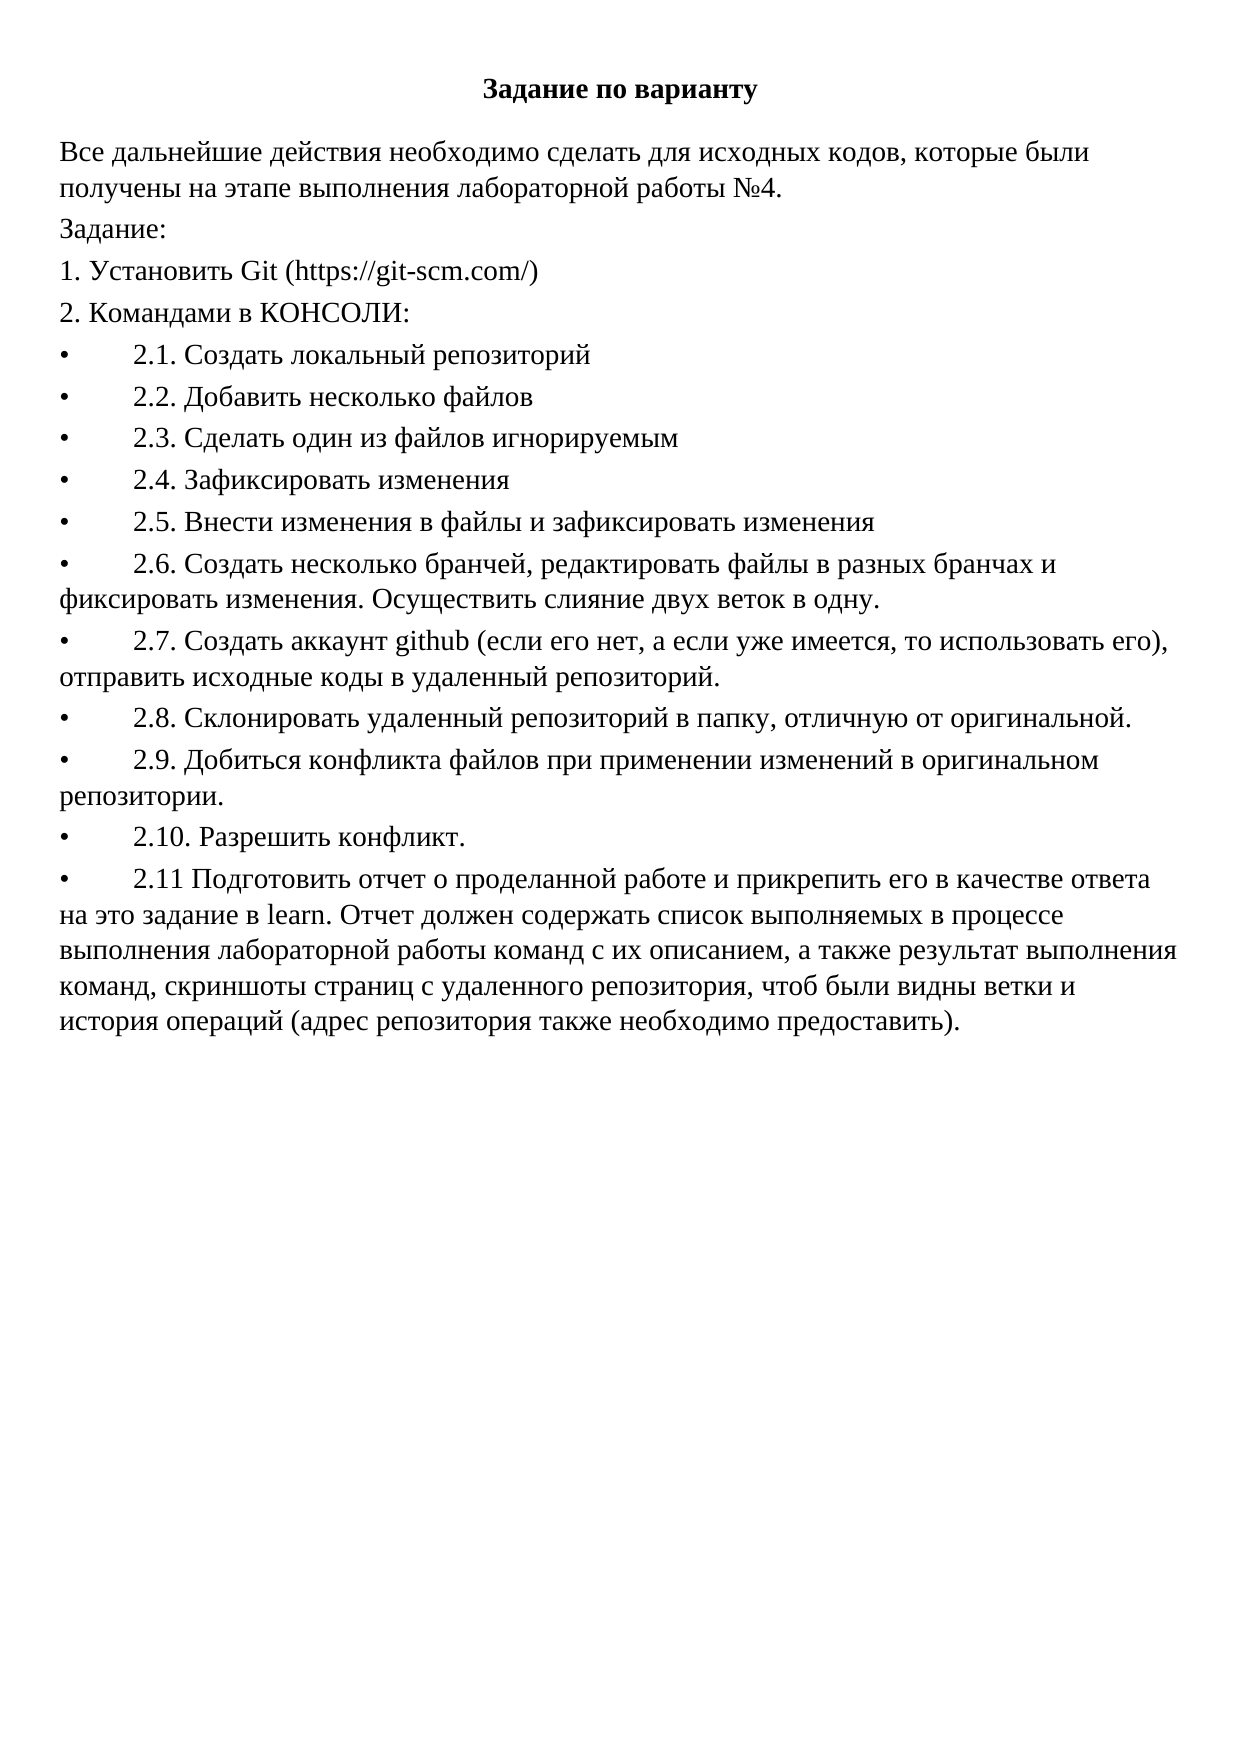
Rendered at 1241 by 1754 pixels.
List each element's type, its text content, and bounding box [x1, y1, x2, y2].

text • 2.1. Создать локальный репозиторий [59, 337, 1181, 371]
text • 2.11 Подготовить отчет о проделанной работе и прикрепить его в качестве ответа на это задание в learn. Отчет должен содержать список выполняемых в процессе выполнения лабораторной работы команд с их описанием, а также результат выполнения команд, скриншоты страниц с удаленного репозитория, чтоб были видны ветки и история операций (адрес репозитория также необходимо предоставить). [59, 861, 1181, 1037]
text Все дальнейшие действия необходимо сделать для исходных кодов, которые были получены на этапе выполнения лабораторной работы №4. [59, 134, 1181, 203]
text • 2.6. Создать несколько бранчей, редактировать файлы в разных бранчах и фиксировать изменения. Осуществить слияние двух веток в одну. [59, 546, 1181, 615]
text • 2.10. Разрешить конфликт. [59, 819, 1181, 853]
text • 2.5. Внести изменения в файлы и зафиксировать изменения [59, 504, 1181, 538]
text • 2.4. Зафиксировать изменения [59, 462, 1181, 496]
text • 2.7. Создать аккаунт github (если его нет, а если уже имеется, то использовать его), отправить исходные коды в удаленный репозиторий. [59, 623, 1181, 692]
text • 2.9. Добиться конфликта файлов при применении изменений в оригинальном репозитории. [59, 742, 1181, 811]
text 2. Командами в КОНСОЛИ: [59, 295, 1181, 329]
text • 2.2. Добавить несколько файлов [59, 379, 1181, 412]
text Задание: [59, 212, 1181, 245]
text • 2.8. Склонировать удаленный репозиторий в папку, отличную от оригинальной. [59, 700, 1181, 734]
text Задание по варианту [59, 72, 1181, 105]
text • 2.3. Сделать один из файлов игнорируемым [59, 421, 1181, 454]
text 1. Установить Git (https://git-scm.com/) [59, 253, 1181, 287]
